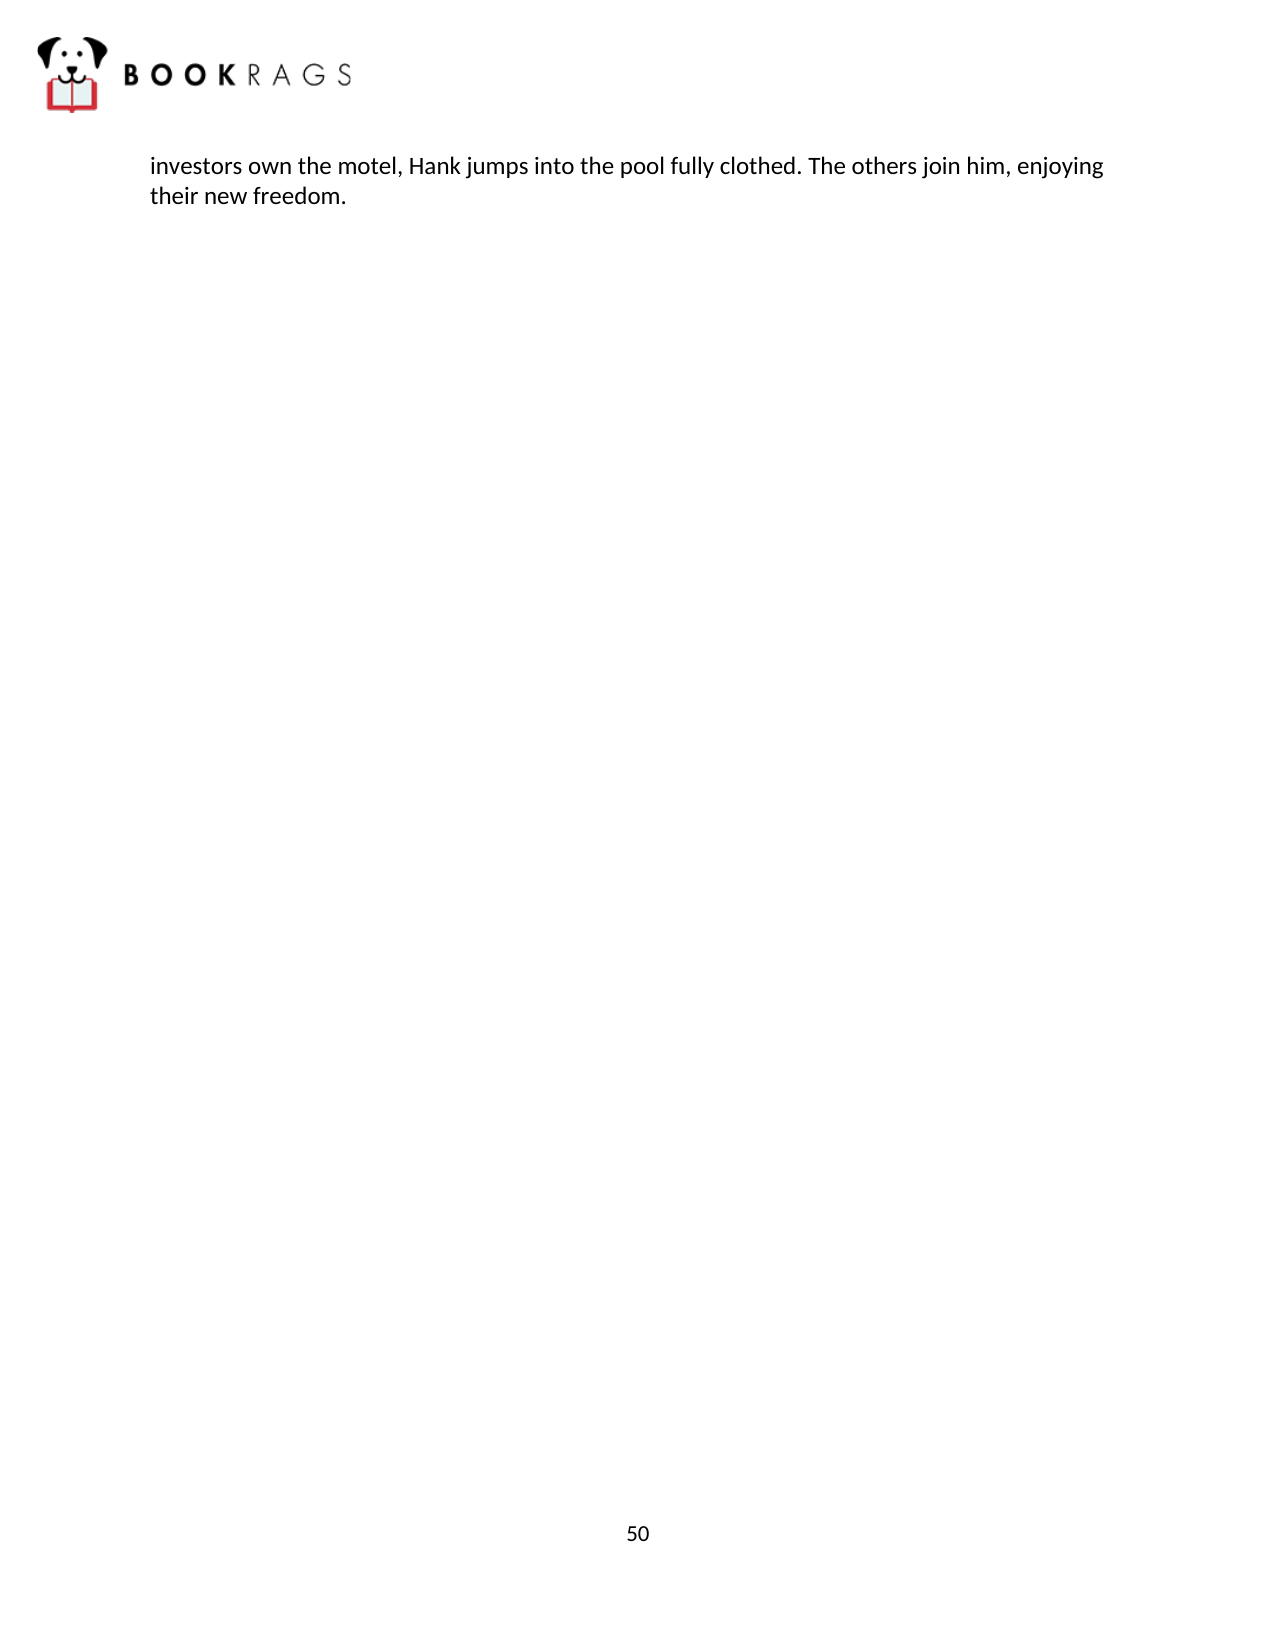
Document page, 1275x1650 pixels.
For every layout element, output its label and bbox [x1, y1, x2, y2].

text [150, 150, 1125, 211]
picture [37, 37, 351, 113]
